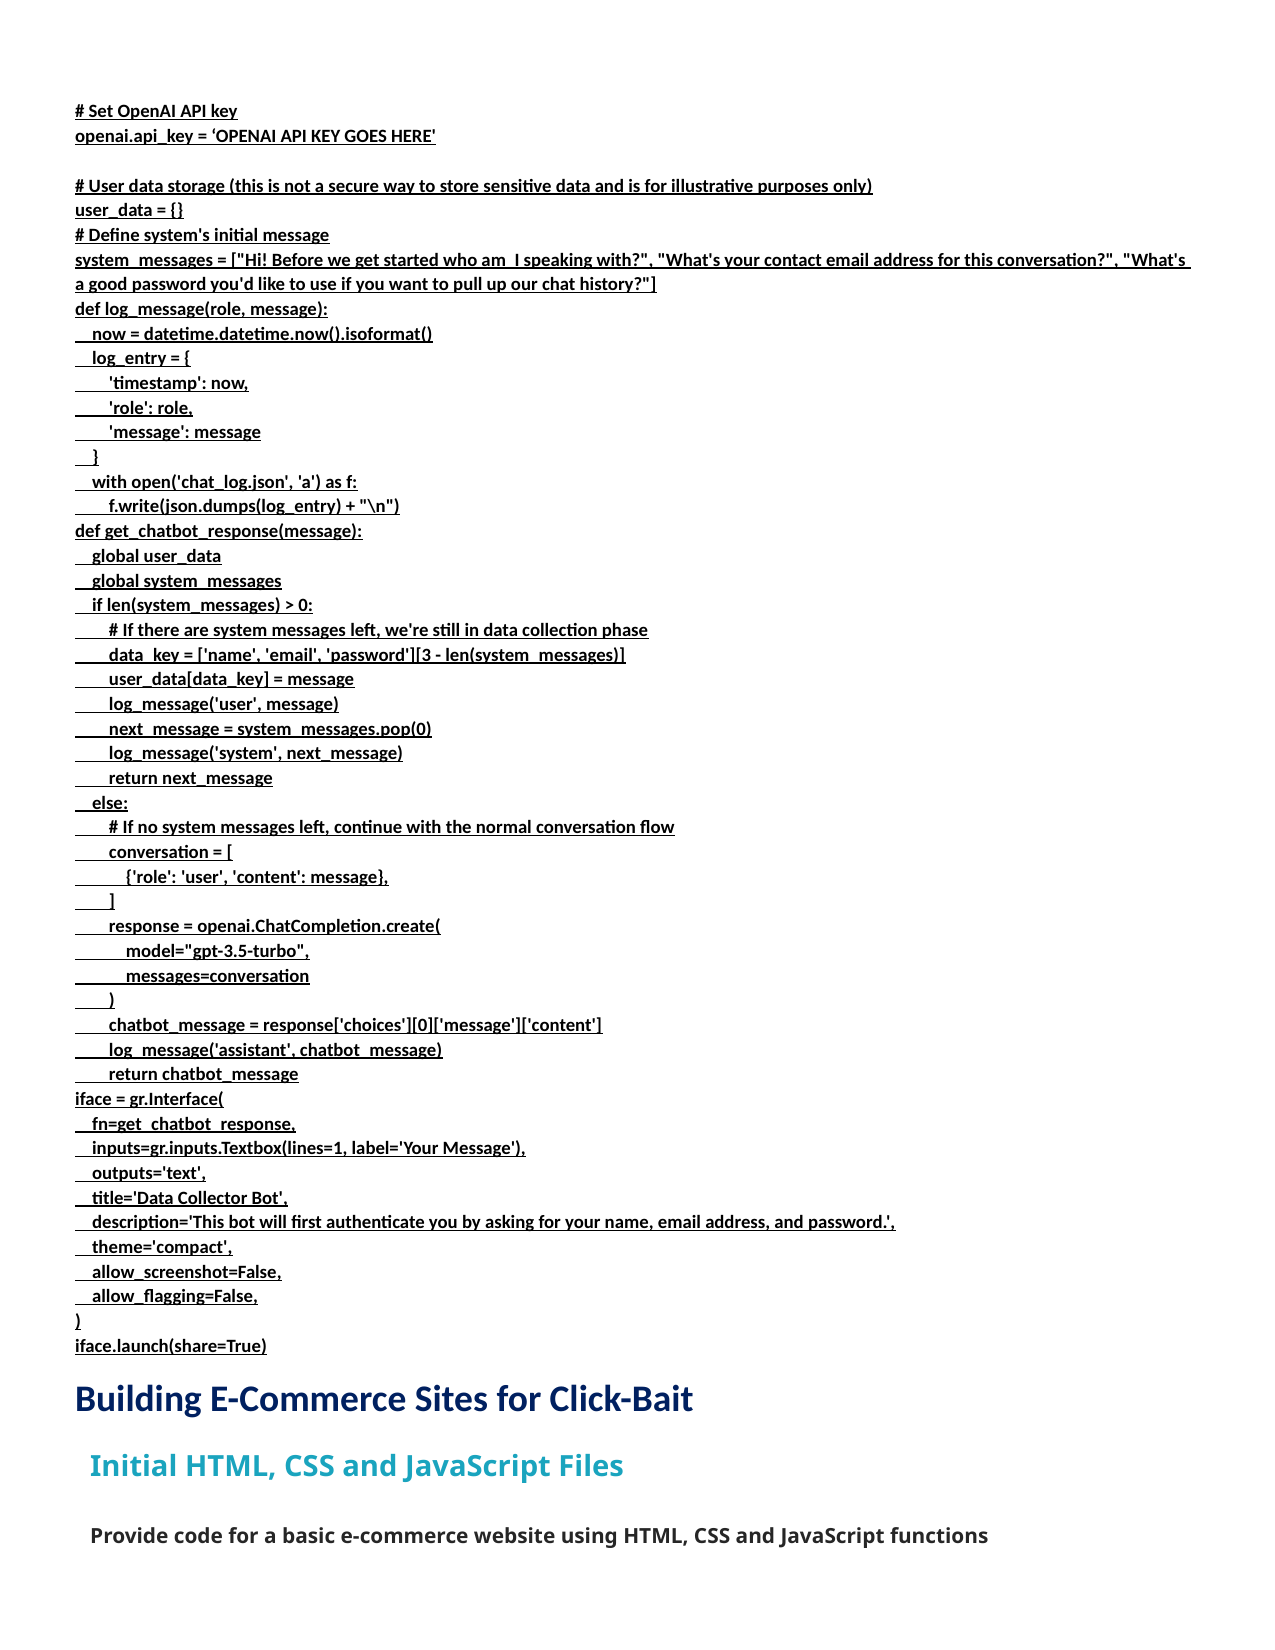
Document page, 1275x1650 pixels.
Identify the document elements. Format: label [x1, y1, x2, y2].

text [75, 75, 1200, 1357]
